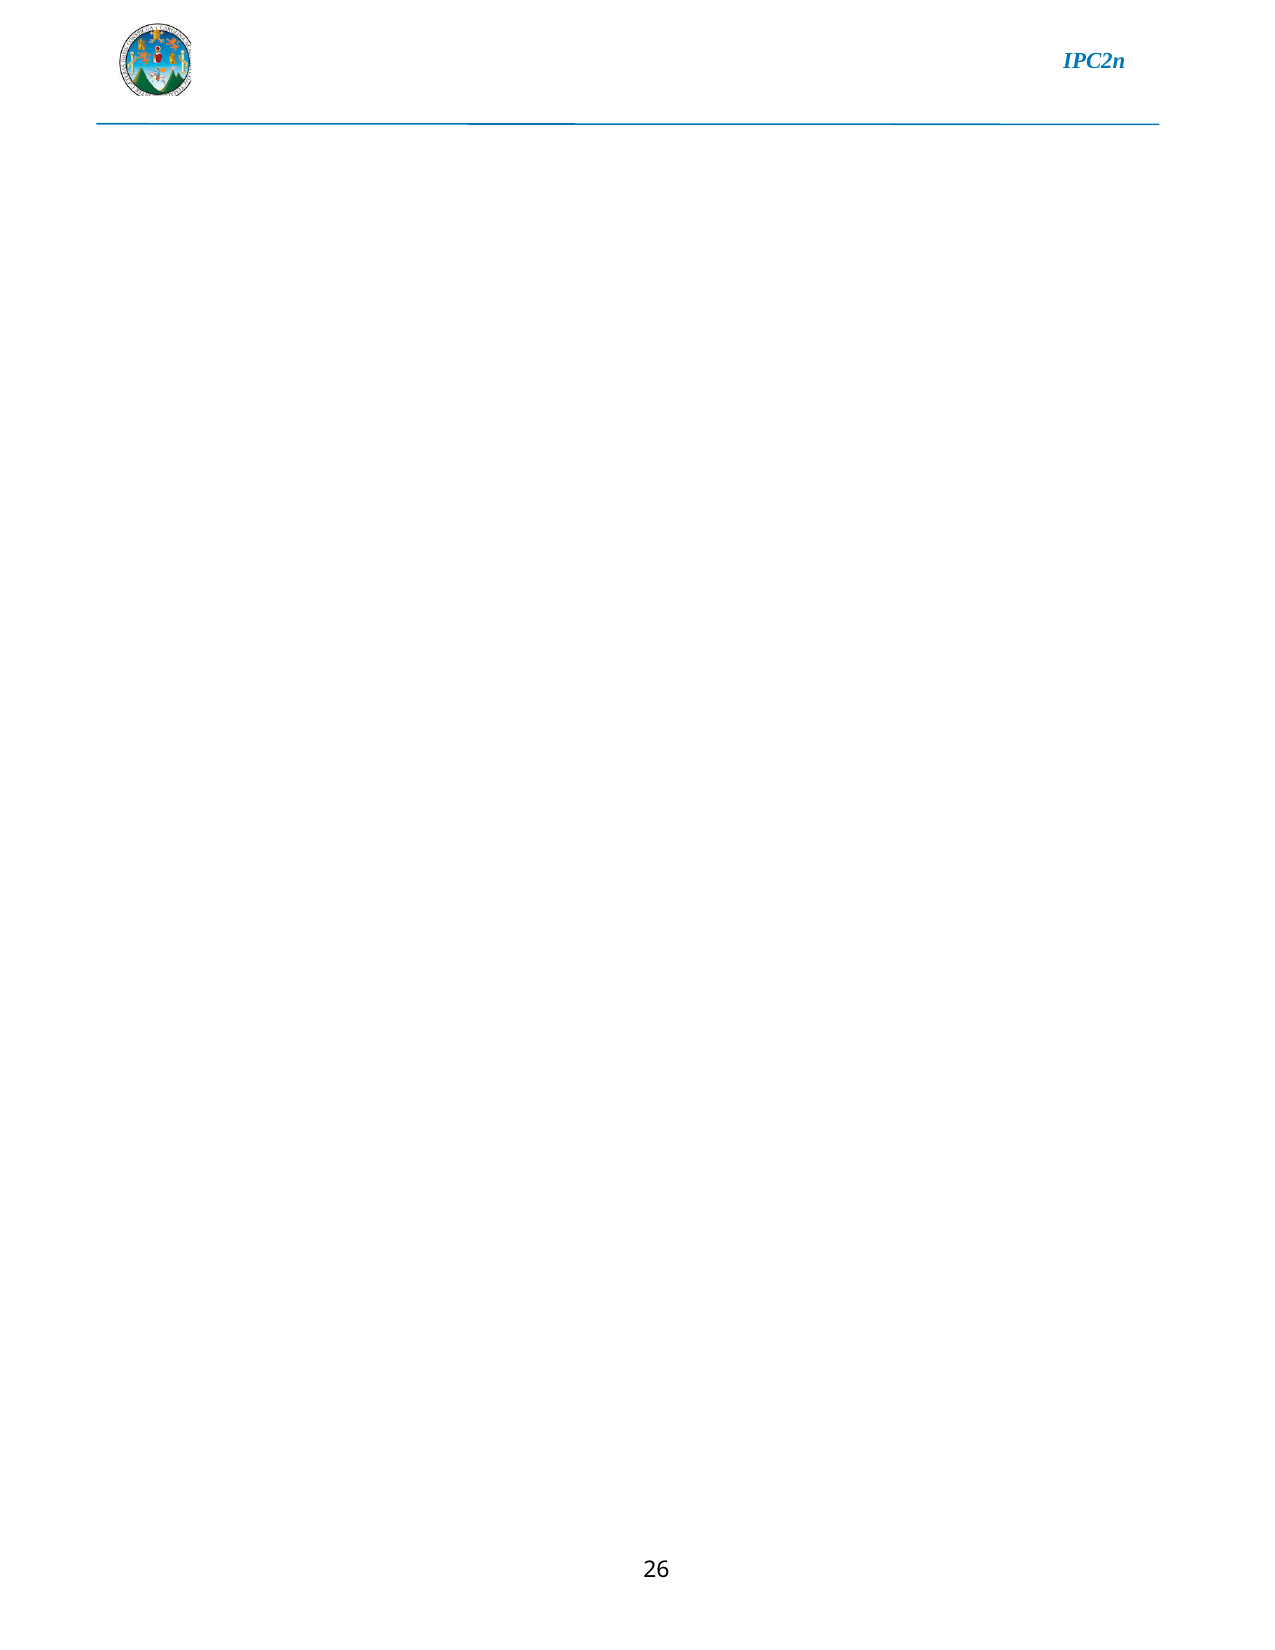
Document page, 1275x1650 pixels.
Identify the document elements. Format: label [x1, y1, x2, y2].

picture [119, 23, 192, 96]
